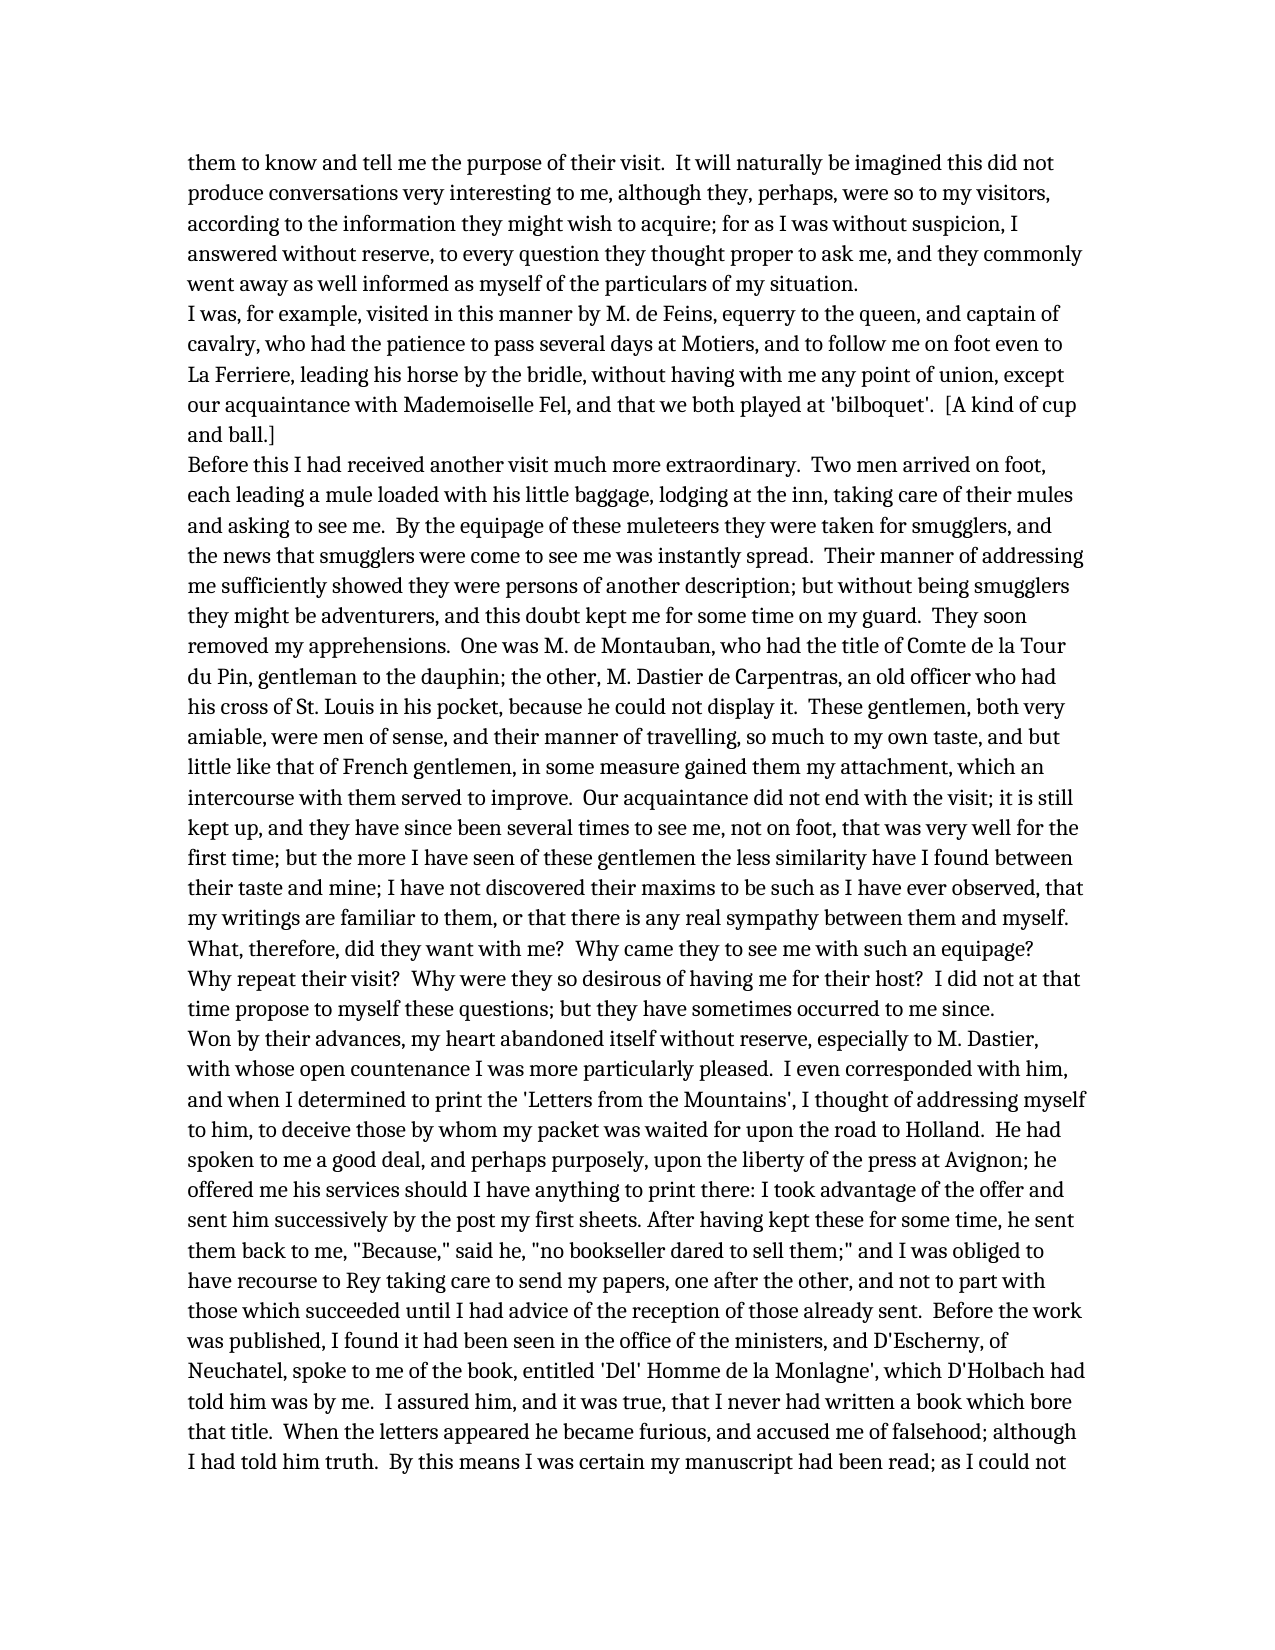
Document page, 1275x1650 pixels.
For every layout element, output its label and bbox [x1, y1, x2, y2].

text [187, 150, 1087, 1475]
